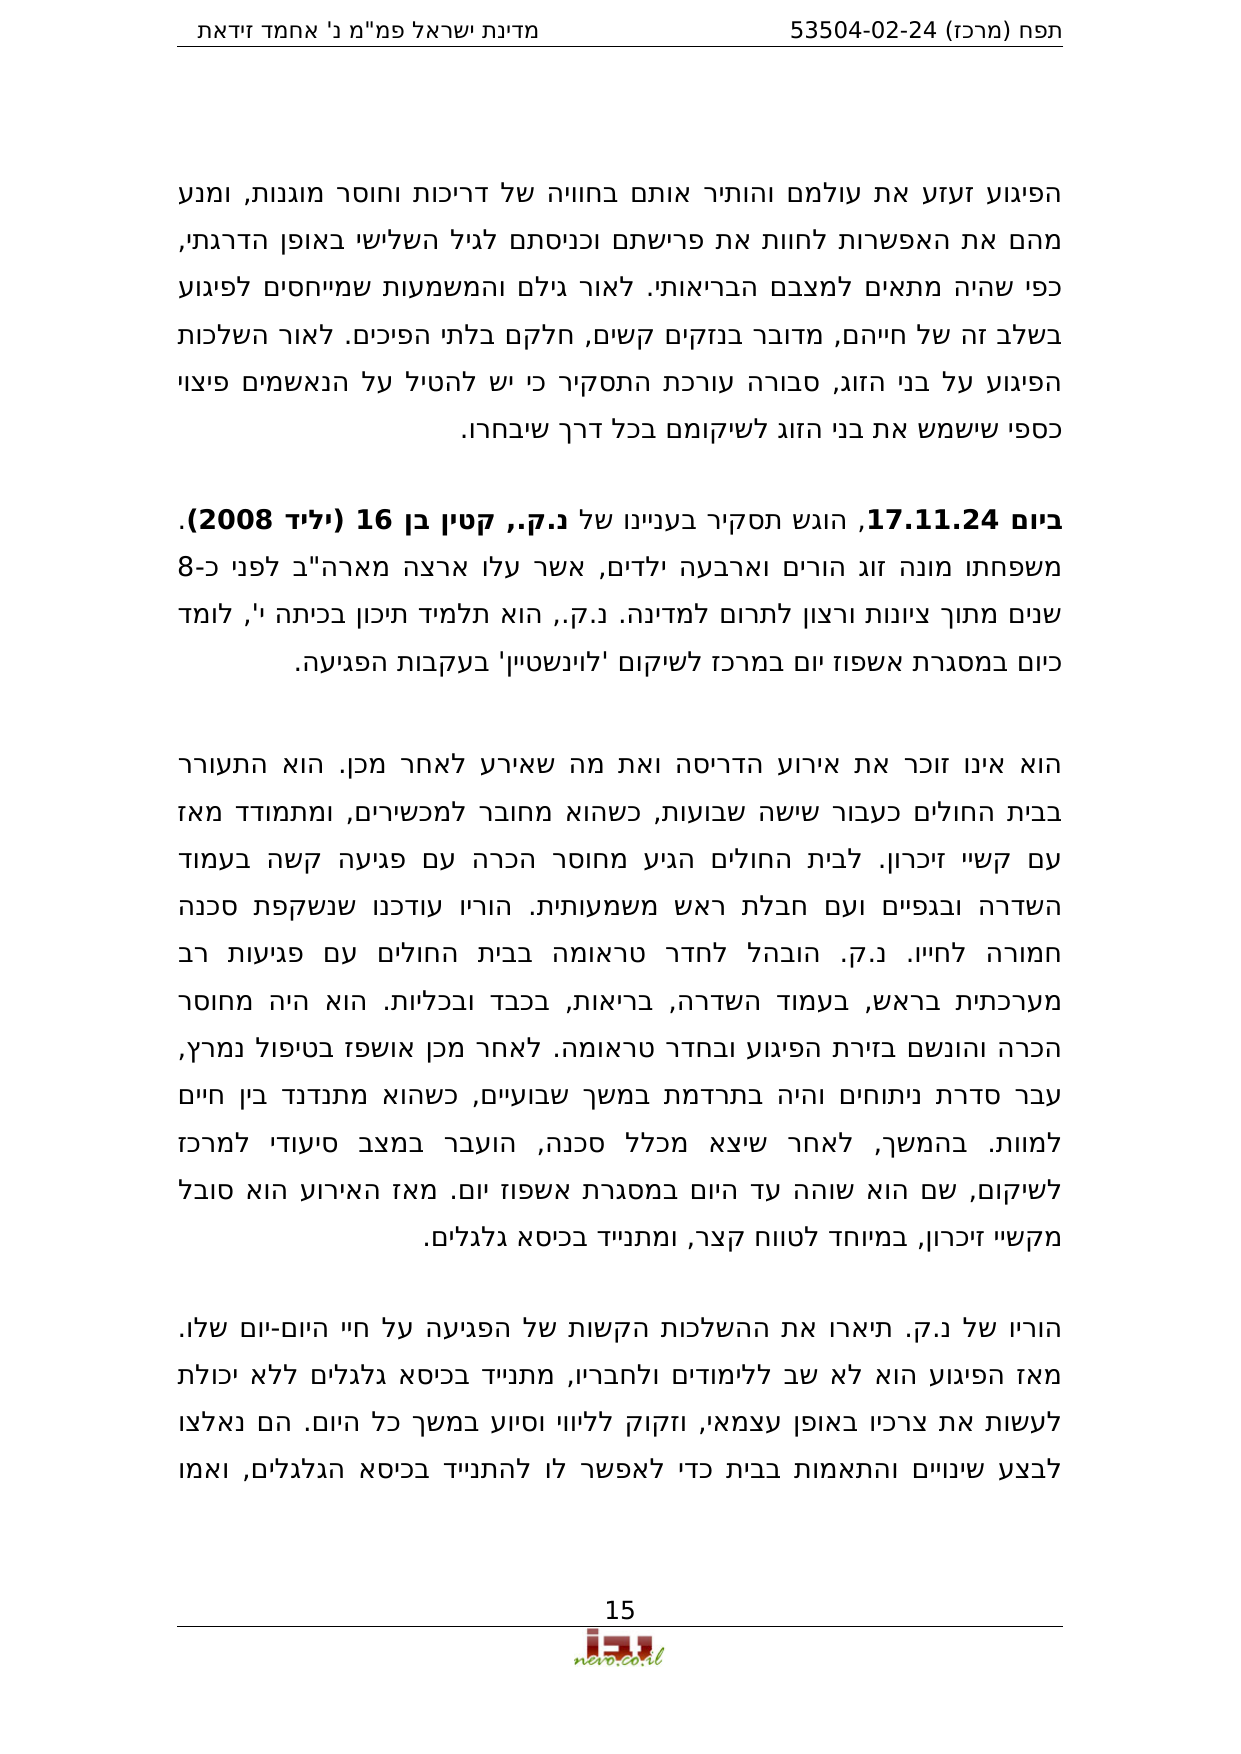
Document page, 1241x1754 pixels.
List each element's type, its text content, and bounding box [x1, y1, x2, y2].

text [177, 177, 1063, 445]
text ביום 17.11.24, הוגש תסקיר בעניינו של נ.ק., קטין בן 16 (יליד 2008). משפחתו מונה זוג הורים וארבעה ילדים, אשר עלו ארצה מארה"ב לפני כ-8 שנים מתוך ציונות ורצון לתרום למדינה. נ.ק., הוא תלמיד תיכון בכיתה י', לומד כיום במסגרת אשפוז יום במרכז לשיקום 'לוינשטיין' בעקבות הפגיעה. [177, 504, 1063, 677]
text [177, 1312, 1063, 1485]
picture [574, 1628, 666, 1667]
text הוא אינו זוכר את אירוע הדריסה ואת מה שאירע לאחר מכן. הוא התעורר בבית החולים כעבור שישה שבועות, כשהוא מחובר למכשירים, ומתמודד מאז עם קשיי זיכרון. לבית החולים הגיע מחוסר הכרה עם פגיעה קשה בעמוד השדרה ובגפיים ועם חבלת ראש משמעותית. הוריו עודכנו שנשקפת סכנה חמורה לחייו. נ.ק. הובהל לחדר טראומה בבית החולים עם פגיעות רב מערכתית בראש, בעמוד השדרה, בריאות, בכבד ובכליות. הוא היה מחוסר הכרה והונשם בזירת הפיגוע ובחדר טראומה. לאחר מכן אושפז בטיפול נמרץ, עבר סדרת ניתוחים והיה בתרדמת במשך שבועיים, כשהוא מתנדנד בין חיים למוות. בהמשך, לאחר שיצא מכלל סכנה, הועבר במצב סיעודי למרכז לשיקום, שם הוא שוהה עד היום במסגרת אשפוז יום. מאז האירוע הוא סובל מקשיי זיכרון, במיוחד לטווח קצר, ומתנייד בכיסא גלגלים. [177, 748, 1063, 1253]
